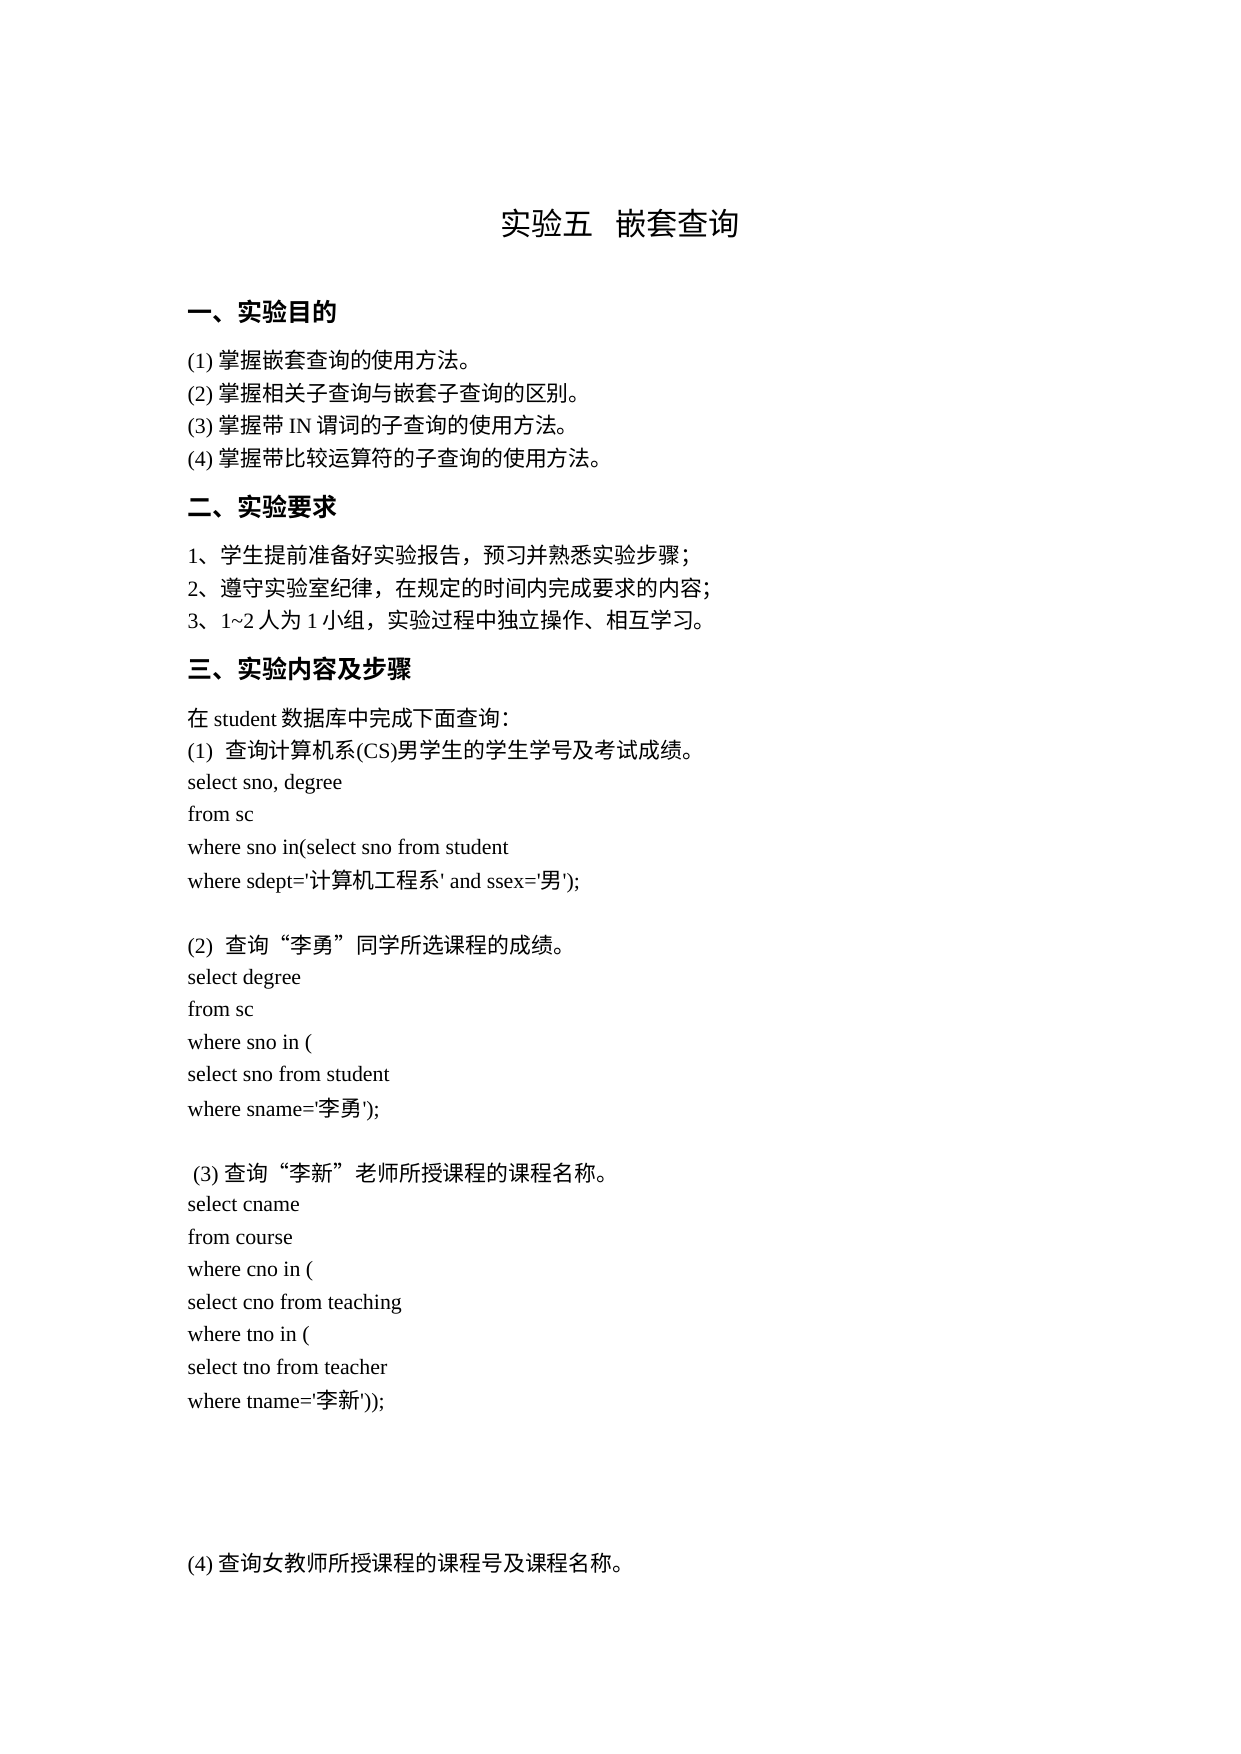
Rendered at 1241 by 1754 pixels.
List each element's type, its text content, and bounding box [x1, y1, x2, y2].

list 查询计算机系(CS)男学生的学生学号及考试成绩。 [187, 733, 1053, 765]
text 一、实验目的 [187, 278, 1053, 343]
text where tname='李新')); [187, 1383, 1053, 1415]
list 查询“李勇”同学所选课程的成绩。 [187, 928, 1053, 960]
text where sno in(select sno from student [187, 830, 1053, 863]
text select sno from student [187, 1058, 1053, 1090]
text from sc [187, 798, 1053, 830]
text from sc [187, 993, 1053, 1025]
text 二、实验要求 [187, 473, 1053, 538]
text 2、遵守实验室纪律，在规定的时间内完成要求的内容； [187, 570, 1053, 603]
text select sno, degree [187, 765, 1053, 798]
text 三、实验内容及步骤 [187, 635, 1053, 700]
text (4) 掌握带比较运算符的子查询的使用方法。 [187, 440, 1053, 473]
text where tno in ( [187, 1318, 1053, 1350]
text select tno from teacher [187, 1350, 1053, 1383]
text (3) 掌握带IN谓词的子查询的使用方法。 [187, 408, 1053, 440]
text 在student数据库中完成下面查询： [187, 700, 1053, 733]
text 3、1~2人为1小组，实验过程中独立操作、相互学习。 [187, 603, 1053, 635]
text where sdept='计算机工程系' and ssex='男'); [187, 863, 1053, 895]
text (4) 查询女教师所授课程的课程号及课程名称。 [187, 1545, 1053, 1578]
text (2) 掌握相关子查询与嵌套子查询的区别。 [187, 375, 1053, 408]
text 实验五 嵌套查询 [187, 202, 1053, 243]
text 1、学生提前准备好实验报告，预习并熟悉实验步骤； [187, 538, 1053, 570]
text (1) 掌握嵌套查询的使用方法。 [187, 343, 1053, 375]
text where sno in ( [187, 1025, 1053, 1058]
text select cname [187, 1188, 1053, 1220]
text where cno in ( [187, 1253, 1053, 1285]
text (3) 查询“李新”老师所授课程的课程名称。 [187, 1155, 1053, 1188]
text select cno from teaching [187, 1285, 1053, 1318]
text from course [187, 1220, 1053, 1253]
text select degree [187, 960, 1053, 993]
text where sname='李勇'); [187, 1090, 1053, 1123]
